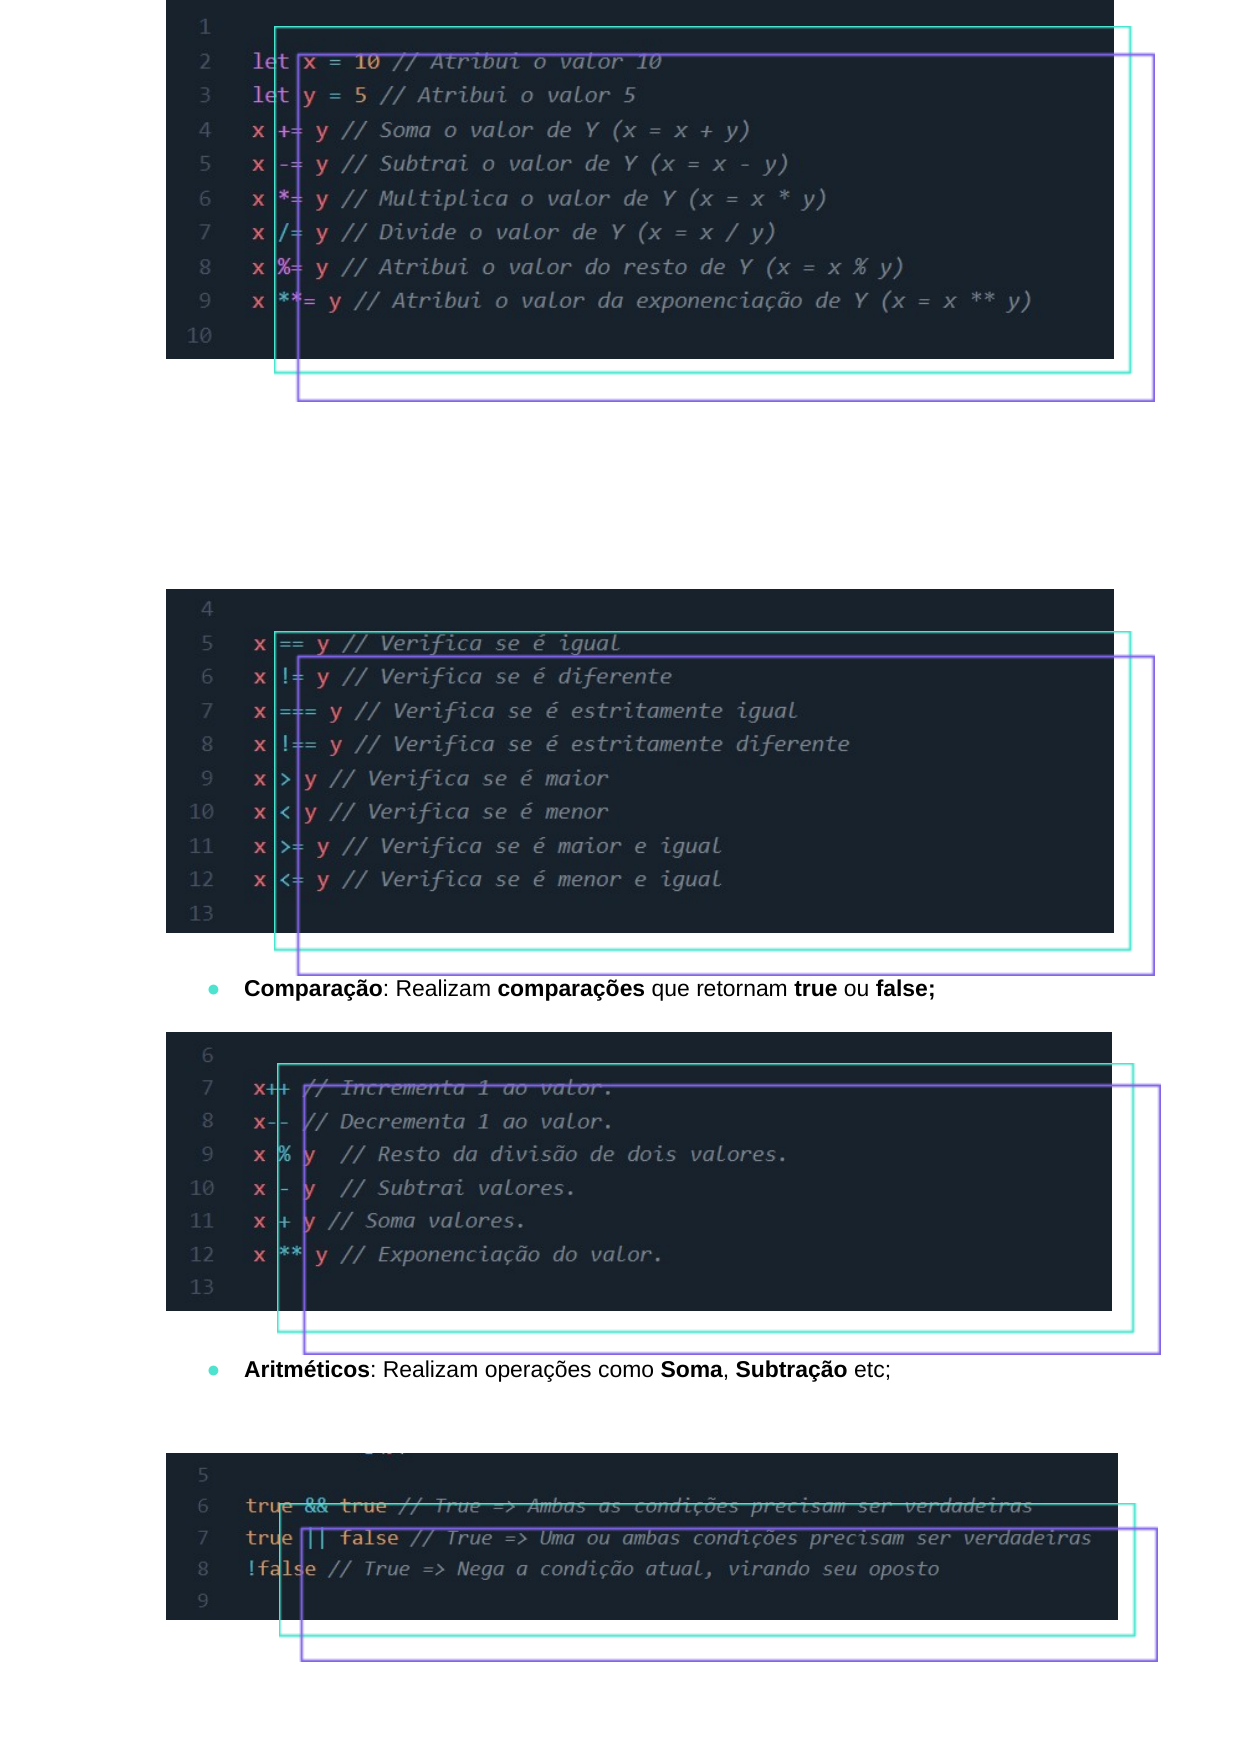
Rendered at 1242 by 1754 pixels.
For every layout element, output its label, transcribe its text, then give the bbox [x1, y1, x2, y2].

list Aritméticos: Realizam operações como Soma, Subtração etc; [206, 1356, 1092, 1383]
picture [166, 1032, 1161, 1355]
picture [166, 589, 1155, 976]
picture [166, 1453, 1158, 1662]
list Comparação: Realizam comparações que retornam true ou false; [206, 976, 1092, 1002]
picture [166, 0, 1155, 402]
